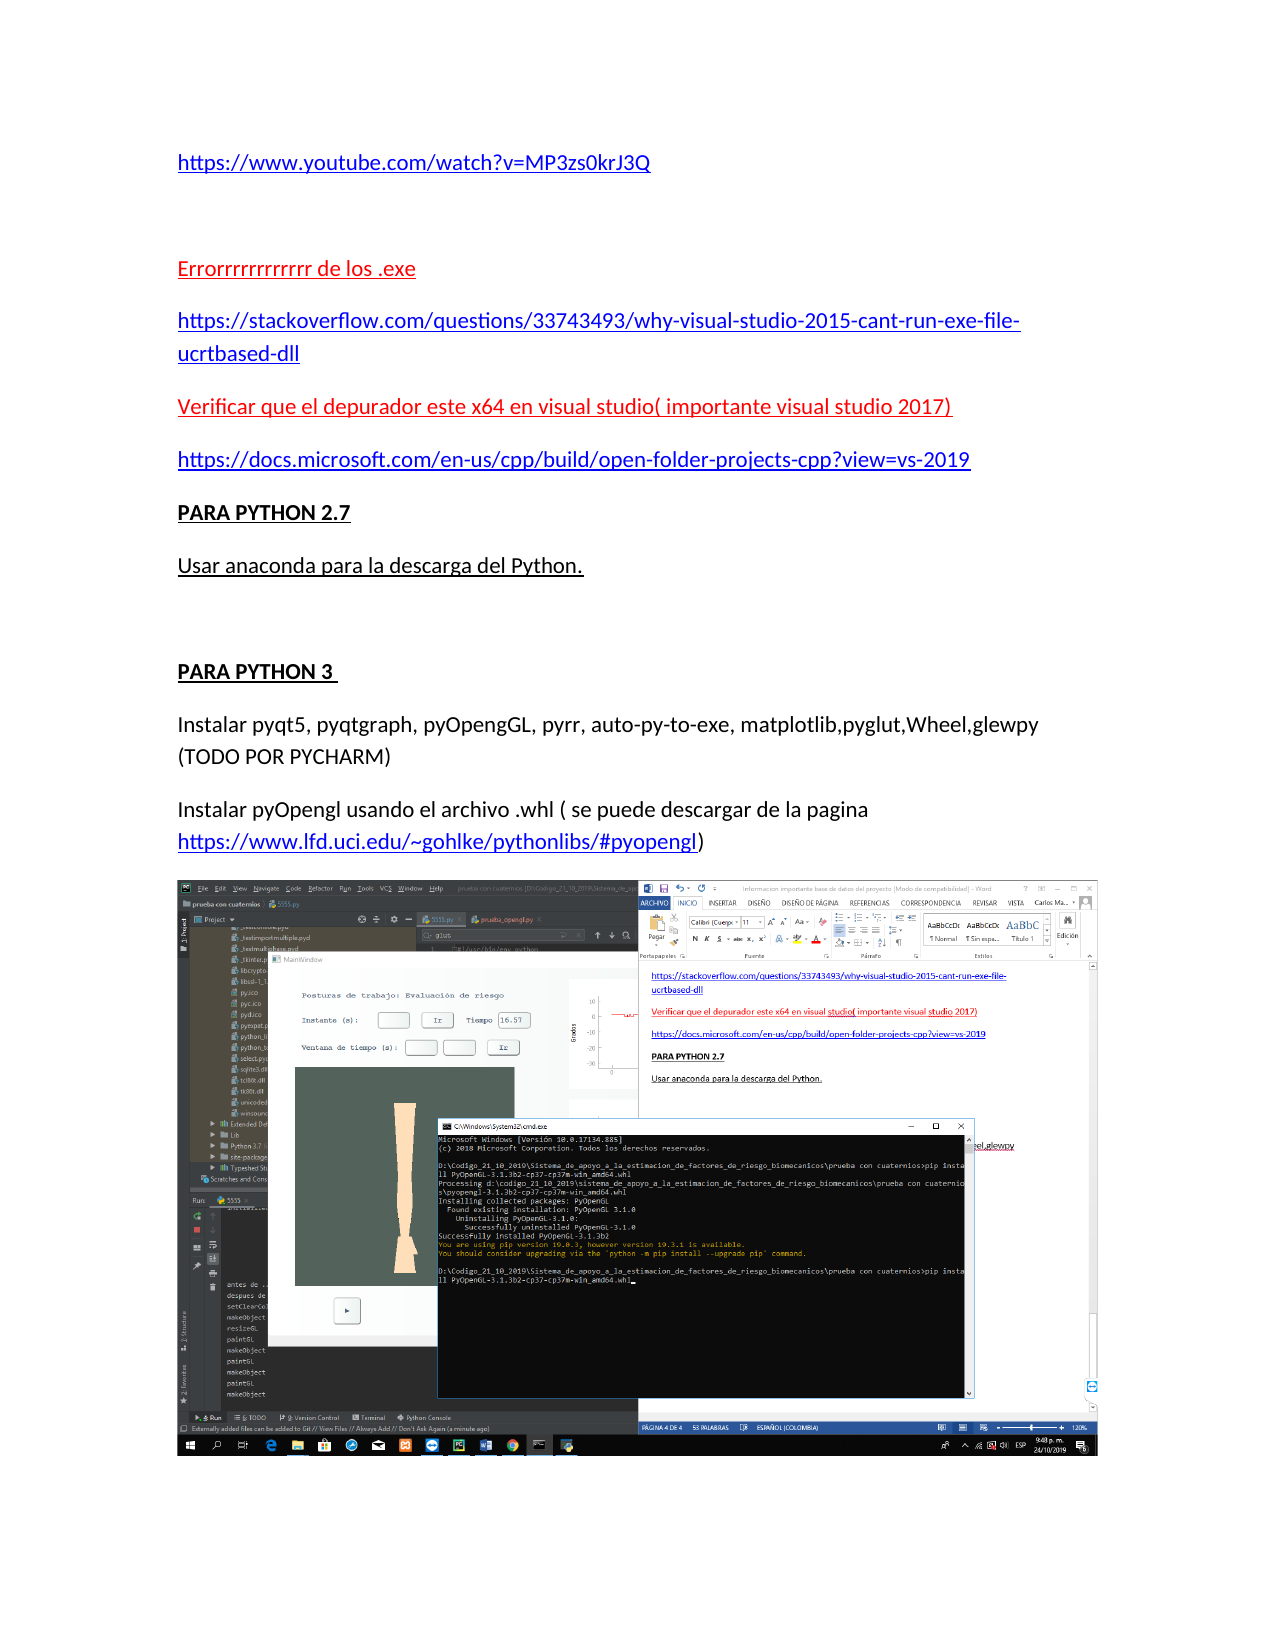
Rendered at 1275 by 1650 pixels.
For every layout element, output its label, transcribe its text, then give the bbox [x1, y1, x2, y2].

picture [177, 880, 1098, 1456]
text https://www.youtube.com/watch?v=MP3zs0krJ3Q [177, 148, 1098, 176]
text https://docs.microsoft.com/en-us/cpp/build/open-folder-projects-cpp?view=vs-2019 [177, 445, 1098, 473]
text Usar anaconda para la descarga del Python. [177, 551, 1098, 579]
text https://stackoverflow.com/questions/33743493/why-visual-studio-2015-cant-run-exe-file-ucrtbased-dll [177, 307, 1098, 367]
text Verificar que el depurador este x64 en visual studio( importante visual studio 2017) [177, 392, 1098, 420]
text PARA PYTHON 2.7 [177, 498, 1098, 526]
text Instalar pyqt5, pyqtgraph, pyOpengGL, pyrr, auto-py-to-exe, matplotlib,pyglut,Wheel,glewpy (TODO POR PYCHARM) [177, 710, 1098, 770]
text Instalar pyOpengl usando el archivo .whl ( se puede descargar de la pagina https://www.lfd.uci.edu/~gohlke/pythonlibs/#pyopengl) [177, 795, 1098, 855]
text Errorrrrrrrrrrrr de los .exe [177, 254, 1098, 282]
text PARA PYTHON 3 [177, 657, 1098, 685]
